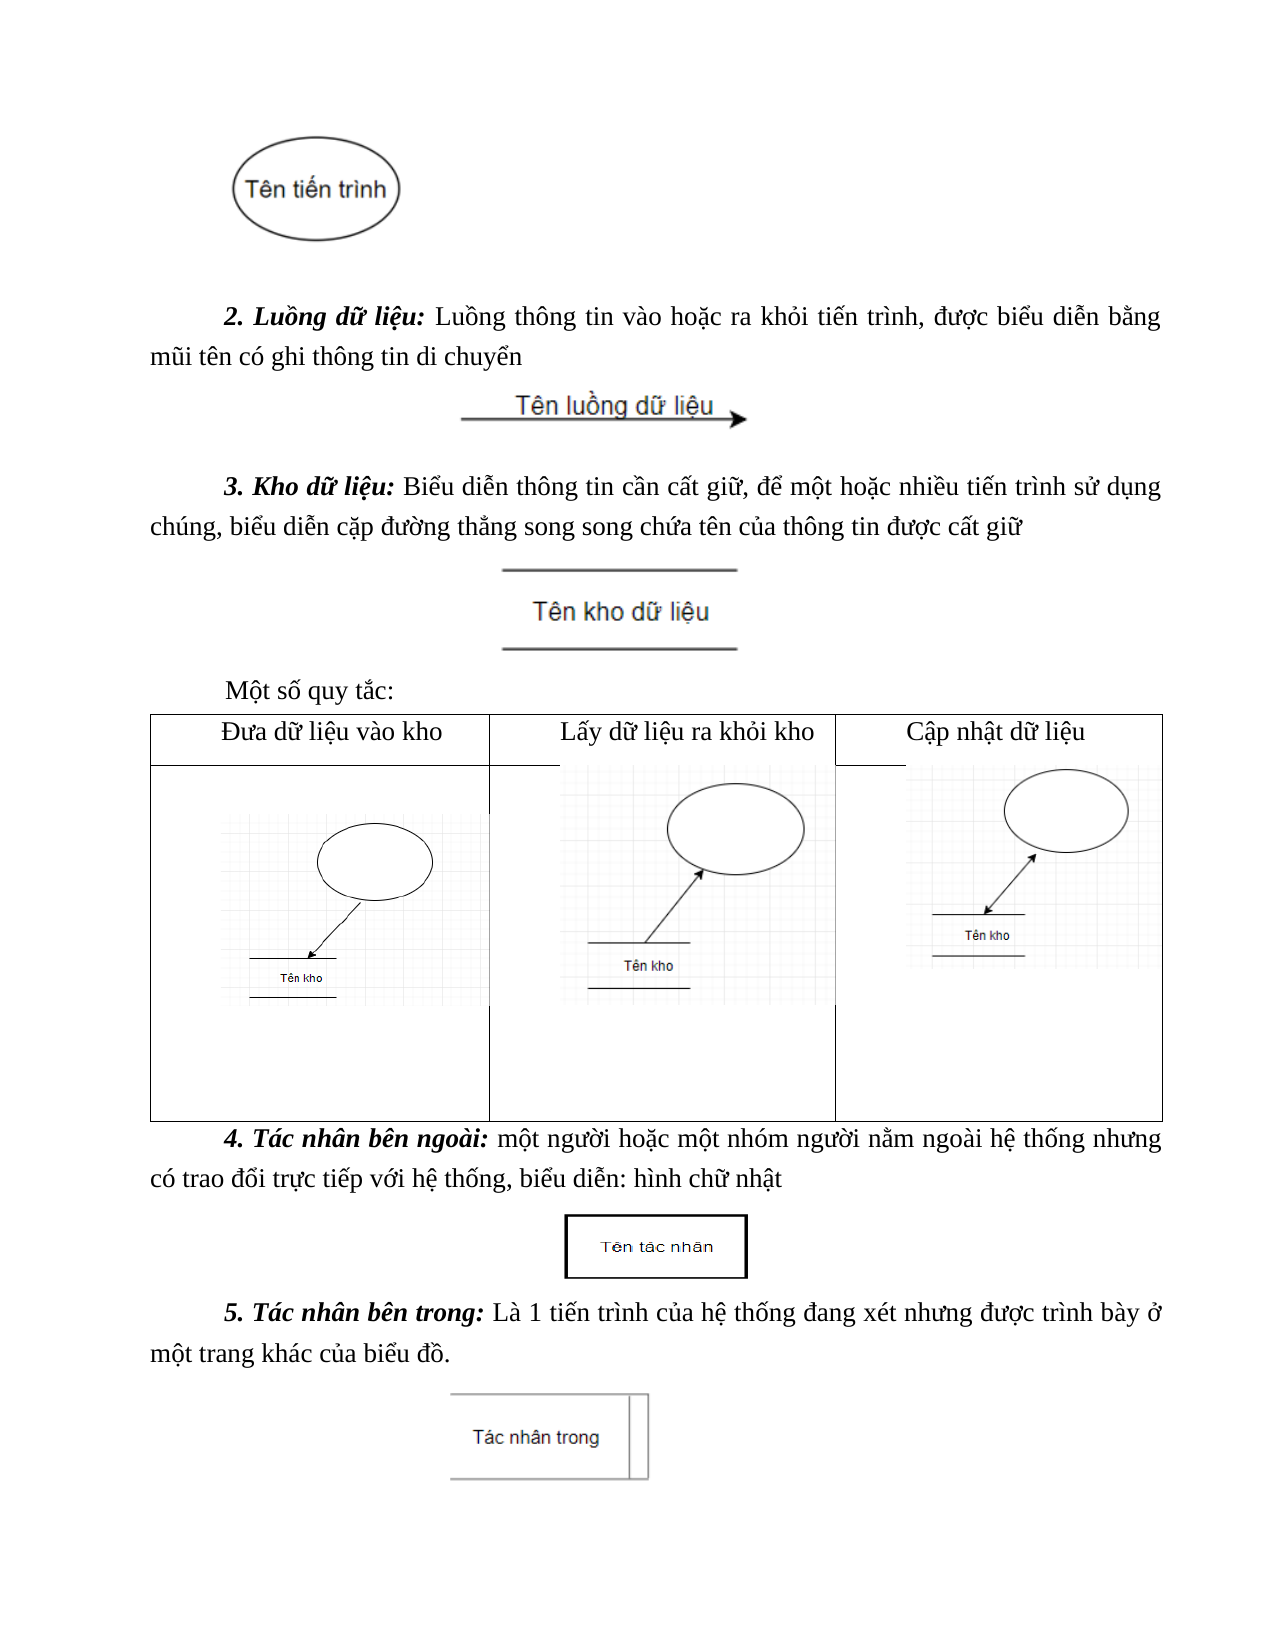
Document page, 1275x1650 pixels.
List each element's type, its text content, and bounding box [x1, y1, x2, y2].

picture [486, 550, 768, 665]
table_header Lấy dữ liệu ra khỏi kho [490, 715, 835, 765]
text 5. Tác nhân bên trong: Là 1 tiến trình của hệ thống đang xét nhưng được trình bày ở một trang khác của biểu đồ. [150, 1297, 1162, 1368]
table_cell [836, 766, 1162, 1121]
text Một số quy tắc: [150, 674, 1162, 705]
text 2. Luồng dữ liệu: Luồng thông tin vào hoặc ra khỏi tiến trình, được biểu diễn bằng mũi tên có ghi thông tin di chuyển [150, 300, 1162, 371]
picture [209, 121, 412, 250]
picture [560, 765, 836, 1005]
text 3. Kho dữ liệu: Biểu diễn thông tin cần cất giữ, để một hoặc nhiều tiến trình sử dụng chúng, biểu diễn cặp đường thẳng song song chứa tên của thông tin được cất giữ [150, 469, 1162, 541]
picture [554, 1202, 783, 1288]
picture [906, 765, 1162, 969]
table_header Cập nhật dữ liệu [836, 715, 1162, 765]
picture [220, 814, 490, 1006]
table_header Đưa dữ liệu vào kho [151, 715, 489, 765]
table_cell [490, 766, 835, 1121]
text 4. Tác nhân bên ngoài: một người hoặc một nhóm người nằm ngoài hệ thống nhưng có trao đổi trực tiếp với hệ thống, biểu diễn: hình chữ nhật [150, 1122, 1162, 1193]
picture [439, 1377, 663, 1497]
picture [452, 380, 777, 461]
table_cell [151, 766, 489, 1121]
